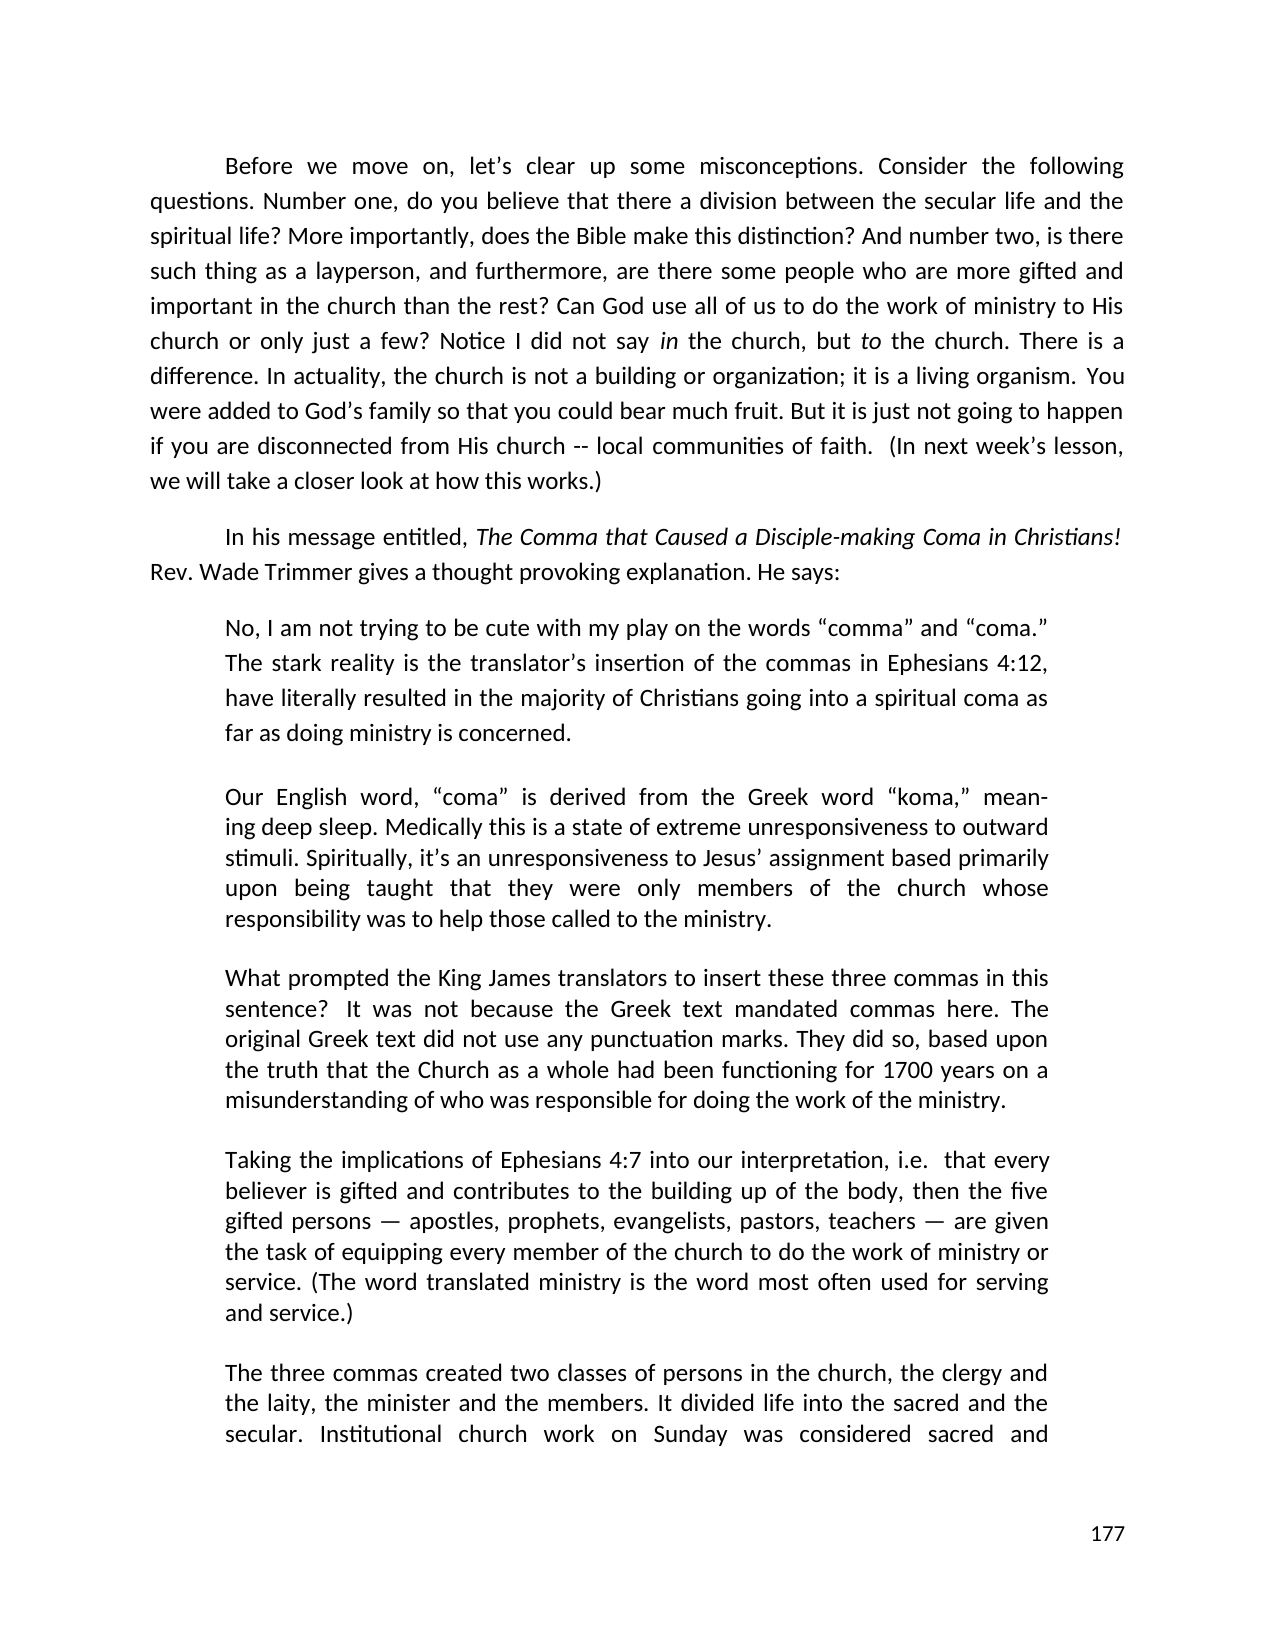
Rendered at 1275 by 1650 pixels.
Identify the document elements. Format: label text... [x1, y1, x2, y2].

text Taking the implications of Ephesians 4:7 into our interpretation, i.e. that every believer is gifted and contributes to the building up of the body, then the five gifted persons — apostles, prophets, evangelists, pastors, teachers — are given the task of equipping every member of the church to do the work of ministry or service. (The word translated ministry is the word most often used for serving and service.) [225, 1144, 1050, 1327]
text In his message entitled, The Comma that Caused a Disciple-making Coma in Christians! Rev. Wade Trimmer gives a thought provoking explanation. He says: [150, 521, 1125, 586]
text Our English word, “coma” is derived from the Greek word “koma,” mean-ing deep sleep. Medically this is a state of extreme unresponsiveness to outward stimuli. Spiritually, it’s an unresponsiveness to Jesus’ assignment based primarily upon being taught that they were only members of the church whose responsibility was to help those called to the ministry. [225, 781, 1050, 933]
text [225, 1357, 1050, 1448]
text What prompted the King James translators to insert these three commas in this sentence? It was not because the Greek text mandated commas here. The original Greek text did not use any punctuation marks. They did so, based upon the truth that the Church as a whole had been functioning for 1700 years on a misunderstanding of who was responsible for doing the work of the ministry. [225, 963, 1050, 1115]
list Before we move on, let’s clear up some misconceptions. Consider the following questions. Number one, do you believe that there a division between the secular life and the spiritual life? More importantly, does the Bible make this distinction? And number two, is there such thing as a layperson, and furthermore, are there some people who are more gifted and important in the church than the rest? Can God use all of us to do the work of ministry to His church or only just a few? Notice I did not say in the church, but to the church. There is a difference. In actuality, the church is not a building or organization; it is a living organism. You were added to God’s family so that you could bear much fruit. But it is just not going to happen if you are disconnected from His church -- local communities of faith. (In next week’s lesson, we will take a closer look at how this works.) [150, 150, 1125, 496]
list No, I am not trying to be cute with my play on the words “comma” and “coma.” The stark reality is the translator’s insertion of the commas in Ephesians 4:12, have literally resulted in the majority of Christians going into a spiritual coma as far as doing ministry is concerned. [225, 612, 1050, 747]
